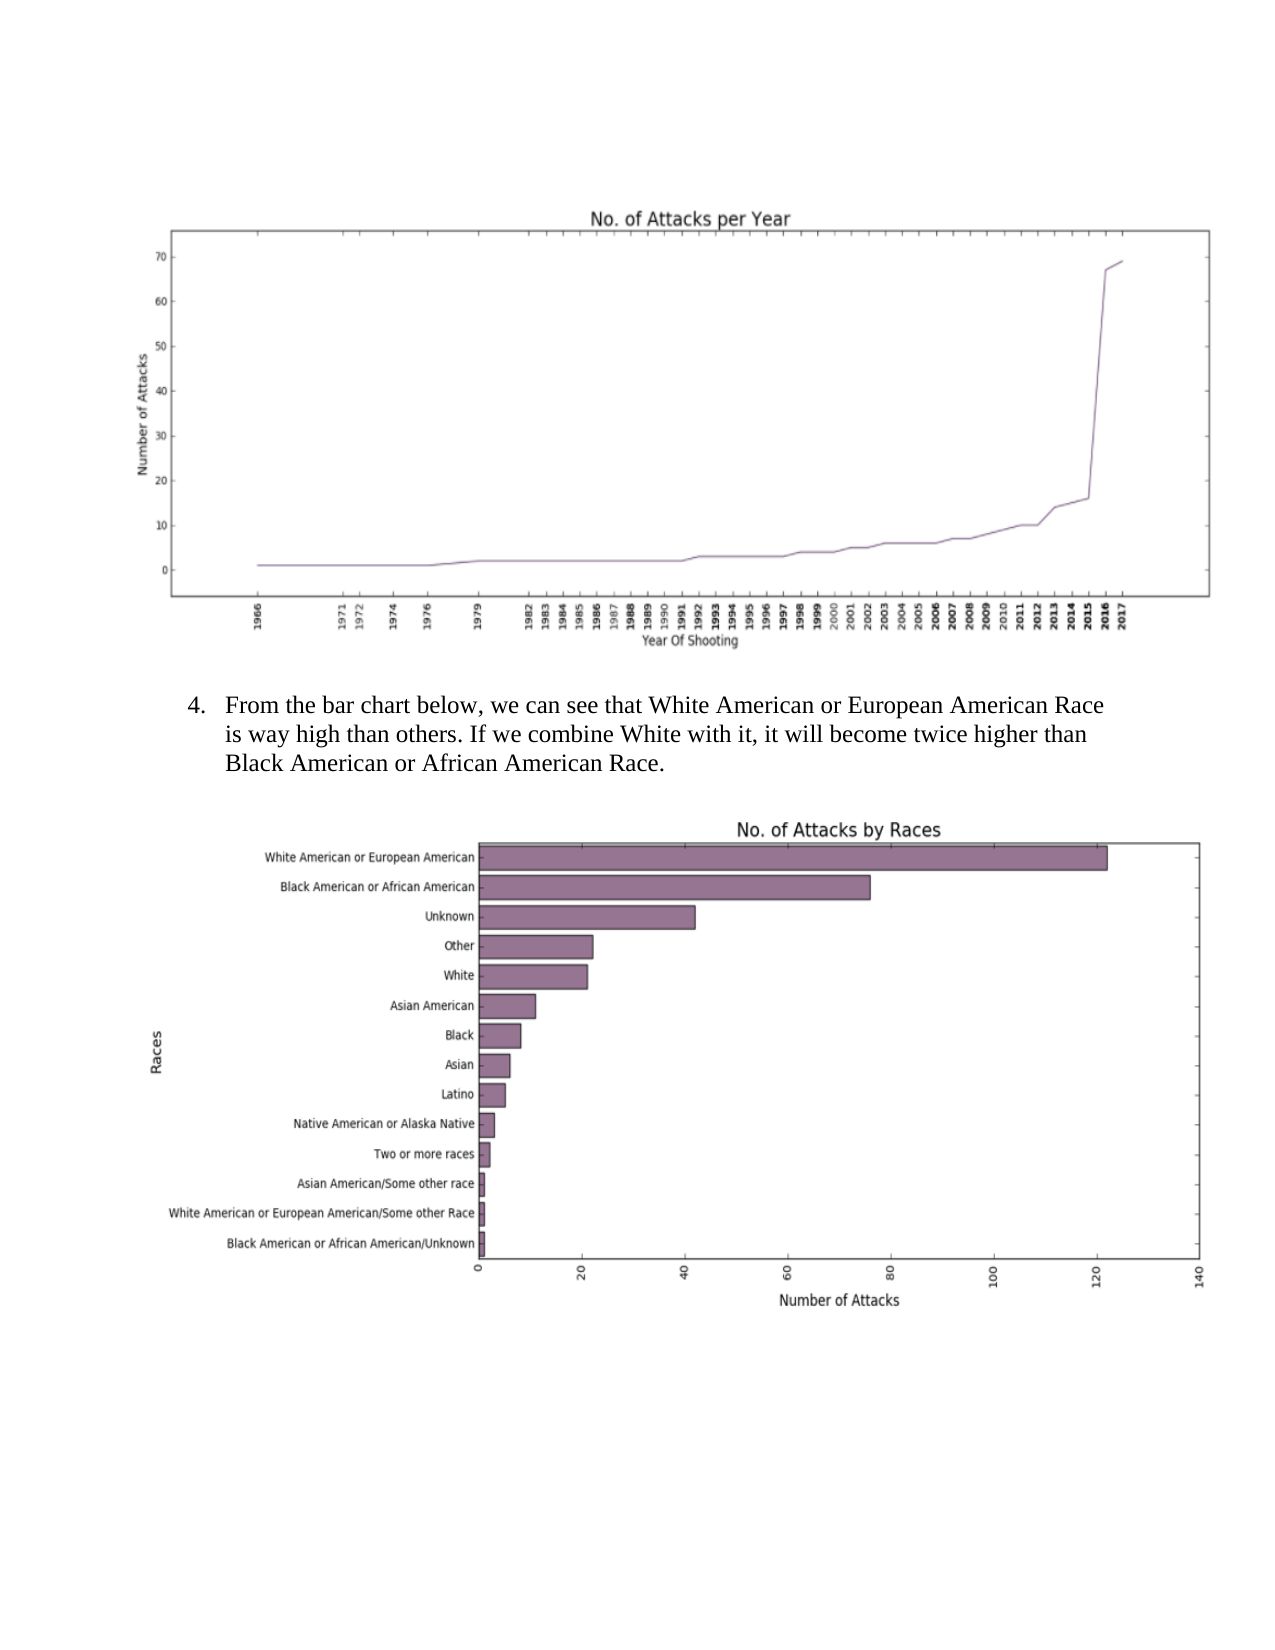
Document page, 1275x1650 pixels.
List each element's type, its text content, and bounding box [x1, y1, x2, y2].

picture [121, 192, 1218, 662]
list From the bar chart below, we can see that White American or European American Race is way high than others. If we combine White with it, it will become twice higher than Black American or African American Race. [187, 691, 1125, 777]
picture [120, 811, 1221, 1321]
